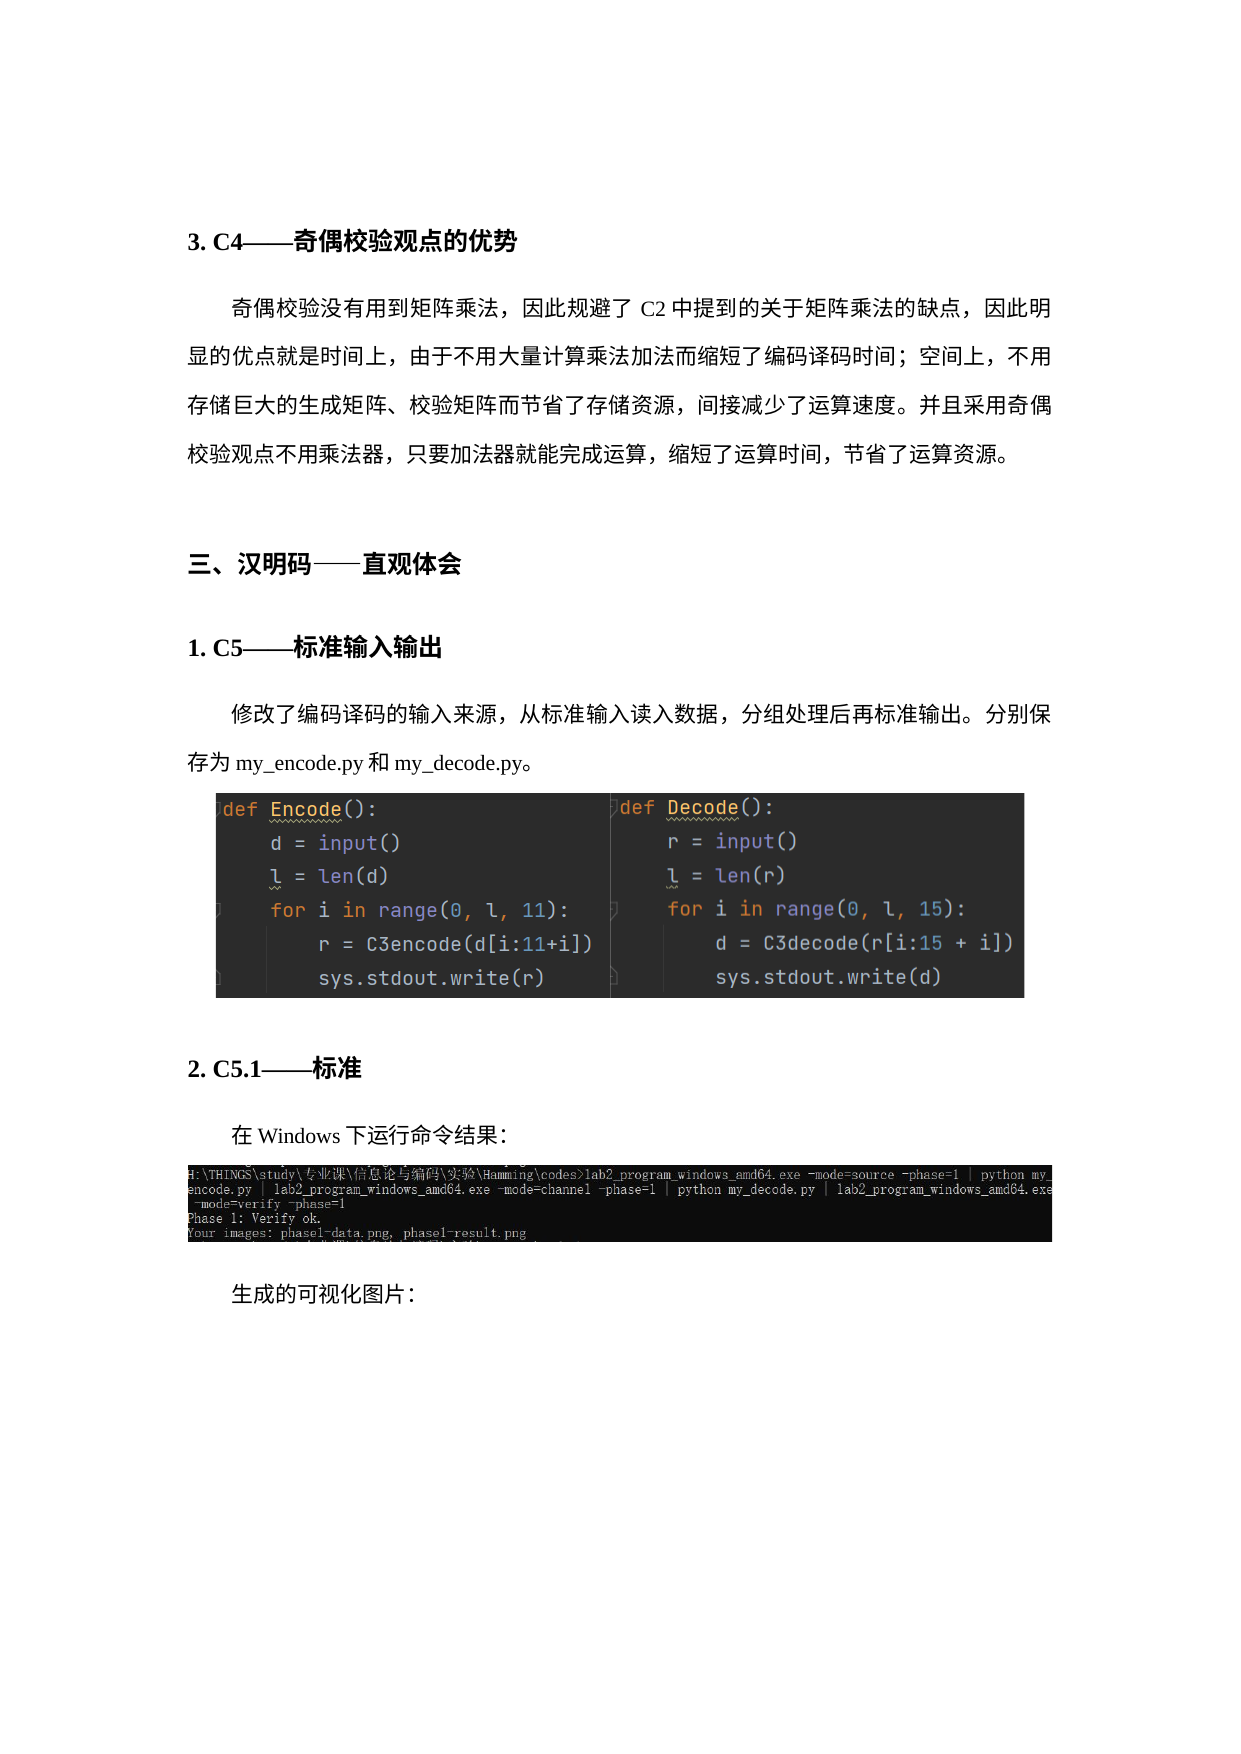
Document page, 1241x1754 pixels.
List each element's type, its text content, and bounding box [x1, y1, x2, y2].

list 生成的可视化图片： [187, 1276, 1053, 1309]
list 奇偶校验没有用到矩阵乘法，因此规避了C2中提到的关于矩阵乘法的缺点，因此明显的优点就是时间上，由于不用大量计算乘法加法而缩短了编码译码时间；空间上，不用存储巨大的生成矩阵、校验矩阵而节省了存储资源，间接减少了运算速度。并且采用奇偶校验观点不用乘法器，只要加法器就能完成运算，缩短了运算时间，节省了运算资源。 [187, 290, 1053, 469]
list C4——奇偶校验观点的优势 [187, 207, 1053, 272]
list 修改了编码译码的输入来源，从标准输入读入数据，分组处理后再标准输出。分别保存为my_encode.py和my_decode.py。 [187, 696, 1053, 777]
list 三、汉明码——直观体会 [187, 530, 1053, 595]
list 1. C5——标准输入输出 [187, 613, 1053, 678]
picture [188, 1165, 1053, 1242]
list C5.1——标准 [187, 1034, 1053, 1099]
list 在Windows下运行命令结果： [187, 1117, 1053, 1150]
picture [215, 793, 1025, 998]
